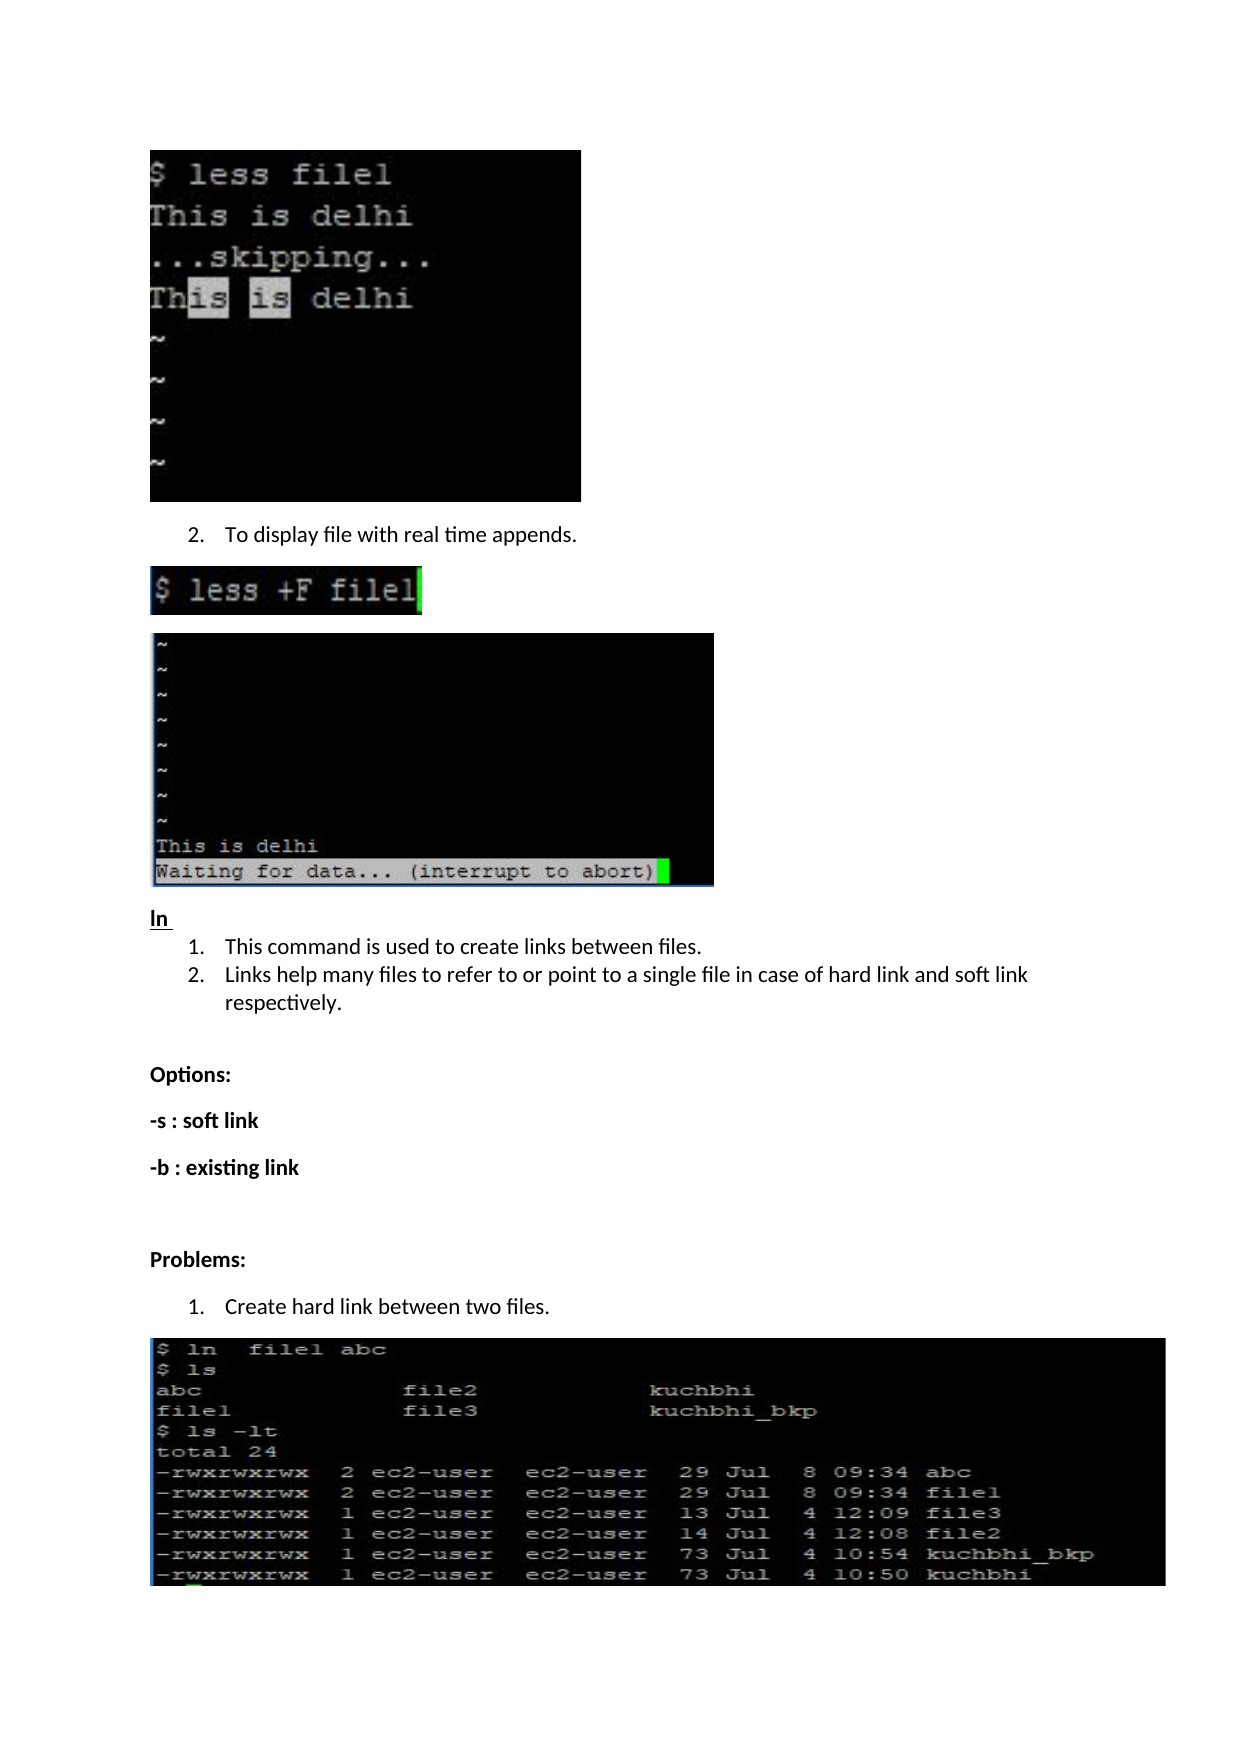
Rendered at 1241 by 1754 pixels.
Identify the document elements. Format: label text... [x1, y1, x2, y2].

text Options: [150, 1060, 1090, 1088]
text ln [150, 904, 1090, 932]
picture [150, 150, 582, 502]
picture [150, 1338, 1166, 1586]
text Problems: [150, 1246, 1090, 1273]
list Links help many files to refer to or point to a single file in case of hard link and soft link respectively. [187, 961, 1090, 1017]
picture [150, 566, 422, 615]
picture [150, 633, 714, 887]
list This command is used to create links between files. [187, 932, 1090, 961]
text -s : soft link [150, 1106, 1090, 1134]
text -b : existing link [150, 1153, 1090, 1181]
list To display file with real time appends. [187, 520, 1090, 548]
list Create hard link between two files. [187, 1292, 1090, 1320]
